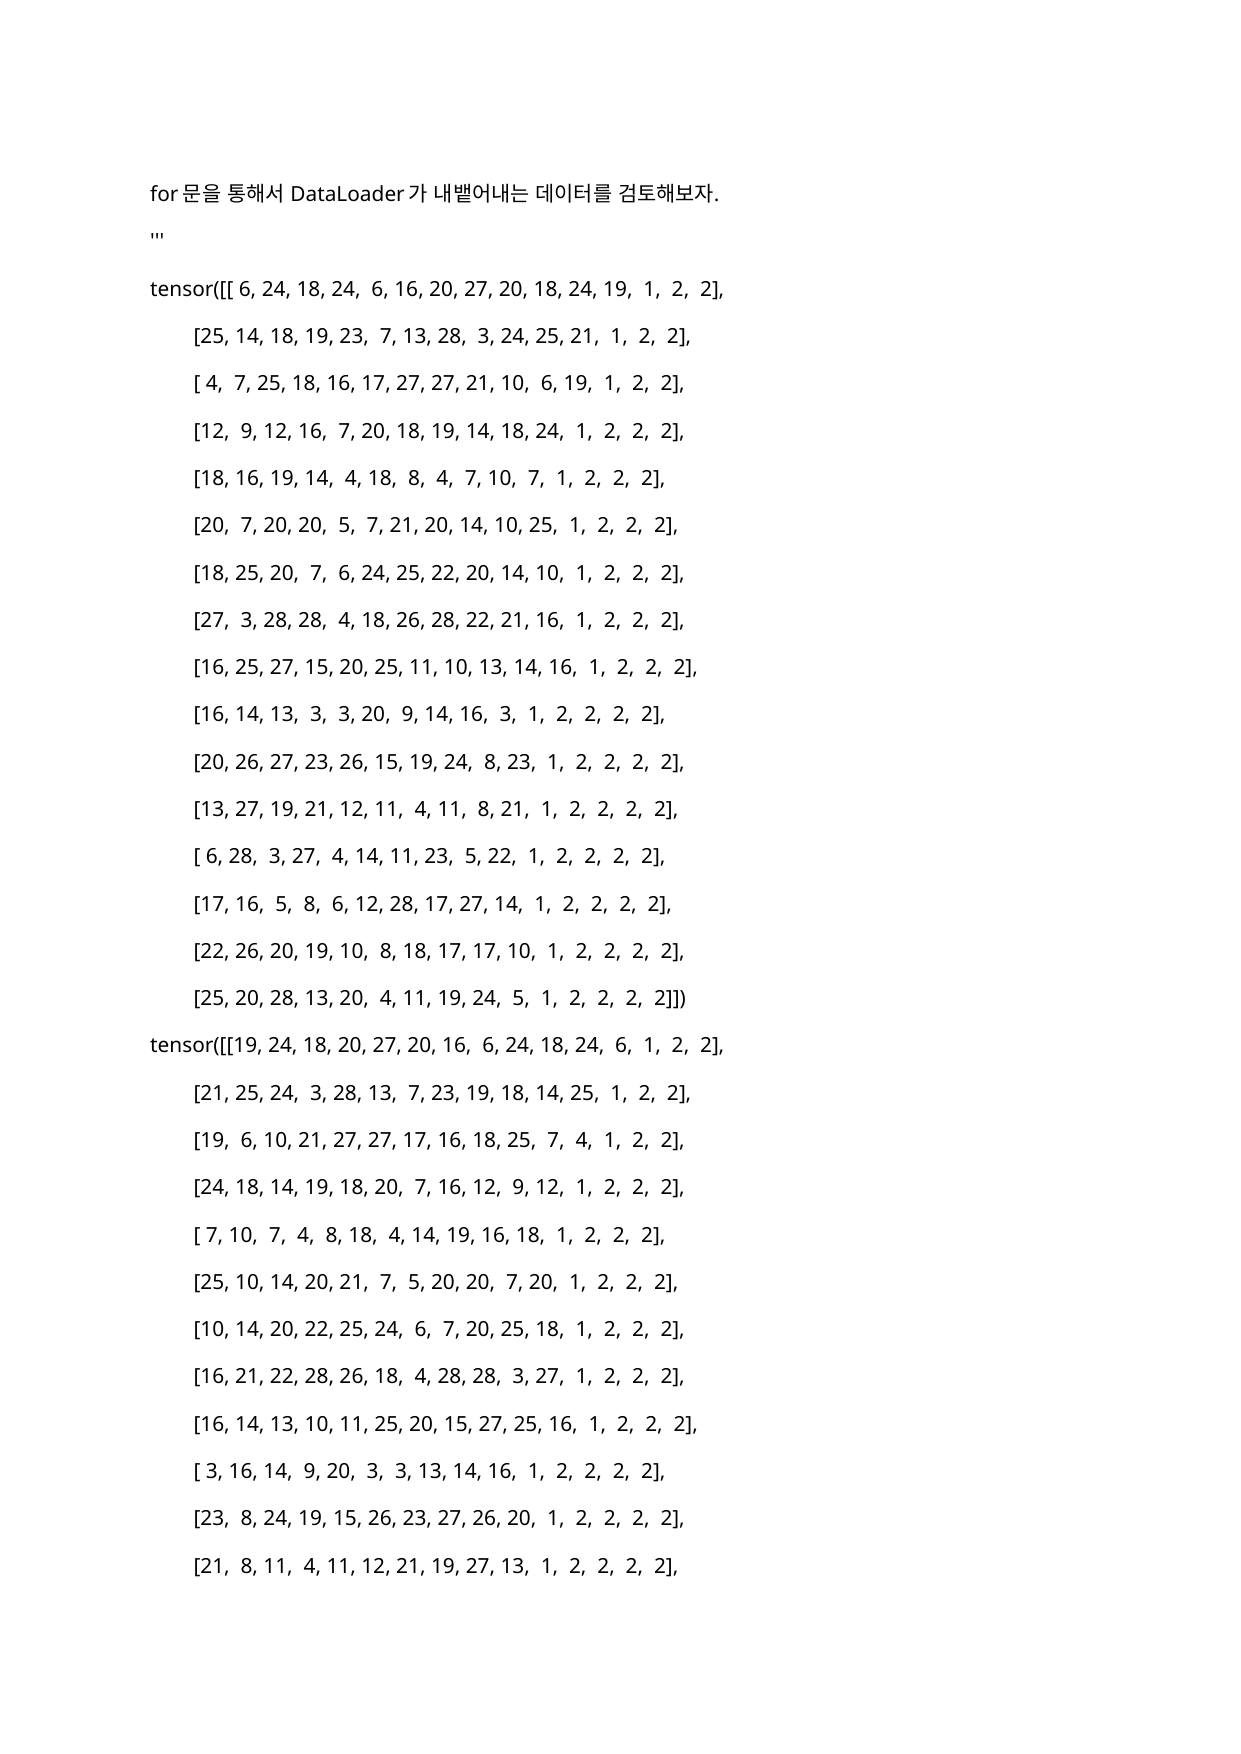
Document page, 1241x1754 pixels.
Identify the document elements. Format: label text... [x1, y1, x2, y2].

text tensor([[ 6, 24, 18, 24, 6, 16, 20, 27, 20, 18, 24, 19, 1, 2, 2], [150, 274, 1090, 302]
text tensor([[19, 24, 18, 20, 27, 20, 16, 6, 24, 18, 24, 6, 1, 2, 2], [150, 1031, 1090, 1059]
text [25, 20, 28, 13, 20, 4, 11, 19, 24, 5, 1, 2, 2, 2, 2]]) [150, 983, 1090, 1012]
text [13, 27, 19, 21, 12, 11, 4, 11, 8, 21, 1, 2, 2, 2, 2], [150, 794, 1090, 822]
text [18, 25, 20, 7, 6, 24, 25, 22, 20, 14, 10, 1, 2, 2, 2], [150, 558, 1090, 586]
text [25, 10, 14, 20, 21, 7, 5, 20, 20, 7, 20, 1, 2, 2, 2], [150, 1267, 1090, 1295]
text [16, 14, 13, 10, 11, 25, 20, 15, 27, 25, 16, 1, 2, 2, 2], [150, 1409, 1090, 1437]
text [ 3, 16, 14, 9, 20, 3, 3, 13, 14, 16, 1, 2, 2, 2, 2], [150, 1456, 1090, 1484]
text [12, 9, 12, 16, 7, 20, 18, 19, 14, 18, 24, 1, 2, 2, 2], [150, 416, 1090, 444]
text [23, 8, 24, 19, 15, 26, 23, 27, 26, 20, 1, 2, 2, 2, 2], [150, 1503, 1090, 1532]
text [17, 16, 5, 8, 6, 12, 28, 17, 27, 14, 1, 2, 2, 2, 2], [150, 889, 1090, 917]
text [ 6, 28, 3, 27, 4, 14, 11, 23, 5, 22, 1, 2, 2, 2, 2], [150, 841, 1090, 870]
text [20, 26, 27, 23, 26, 15, 19, 24, 8, 23, 1, 2, 2, 2, 2], [150, 747, 1090, 775]
text [18, 16, 19, 14, 4, 18, 8, 4, 7, 10, 7, 1, 2, 2, 2], [150, 463, 1090, 491]
text [21, 25, 24, 3, 28, 13, 7, 23, 19, 18, 14, 25, 1, 2, 2], [150, 1078, 1090, 1106]
text [ 7, 10, 7, 4, 8, 18, 4, 14, 19, 16, 18, 1, 2, 2, 2], [150, 1220, 1090, 1248]
text for문을 통해서 DataLoader가 내뱉어내는 데이터를 검토해보자. [150, 177, 1090, 207]
text [25, 14, 18, 19, 23, 7, 13, 28, 3, 24, 25, 21, 1, 2, 2], [150, 321, 1090, 349]
text [22, 26, 20, 19, 10, 8, 18, 17, 17, 10, 1, 2, 2, 2, 2], [150, 936, 1090, 964]
text [16, 25, 27, 15, 20, 25, 11, 10, 13, 14, 16, 1, 2, 2, 2], [150, 652, 1090, 681]
text [10, 14, 20, 22, 25, 24, 6, 7, 20, 25, 18, 1, 2, 2, 2], [150, 1314, 1090, 1343]
text [16, 14, 13, 3, 3, 20, 9, 14, 16, 3, 1, 2, 2, 2, 2], [150, 699, 1090, 728]
text [21, 8, 11, 4, 11, 12, 21, 19, 27, 13, 1, 2, 2, 2, 2], [150, 1551, 1090, 1579]
text [24, 18, 14, 19, 18, 20, 7, 16, 12, 9, 12, 1, 2, 2, 2], [150, 1172, 1090, 1201]
text [ 4, 7, 25, 18, 16, 17, 27, 27, 21, 10, 6, 19, 1, 2, 2], [150, 368, 1090, 397]
text [19, 6, 10, 21, 27, 27, 17, 16, 18, 25, 7, 4, 1, 2, 2], [150, 1125, 1090, 1153]
text [20, 7, 20, 20, 5, 7, 21, 20, 14, 10, 25, 1, 2, 2, 2], [150, 510, 1090, 539]
text [16, 21, 22, 28, 26, 18, 4, 28, 28, 3, 27, 1, 2, 2, 2], [150, 1362, 1090, 1390]
text [27, 3, 28, 28, 4, 18, 26, 28, 22, 21, 16, 1, 2, 2, 2], [150, 605, 1090, 633]
text ''' [150, 227, 1090, 255]
